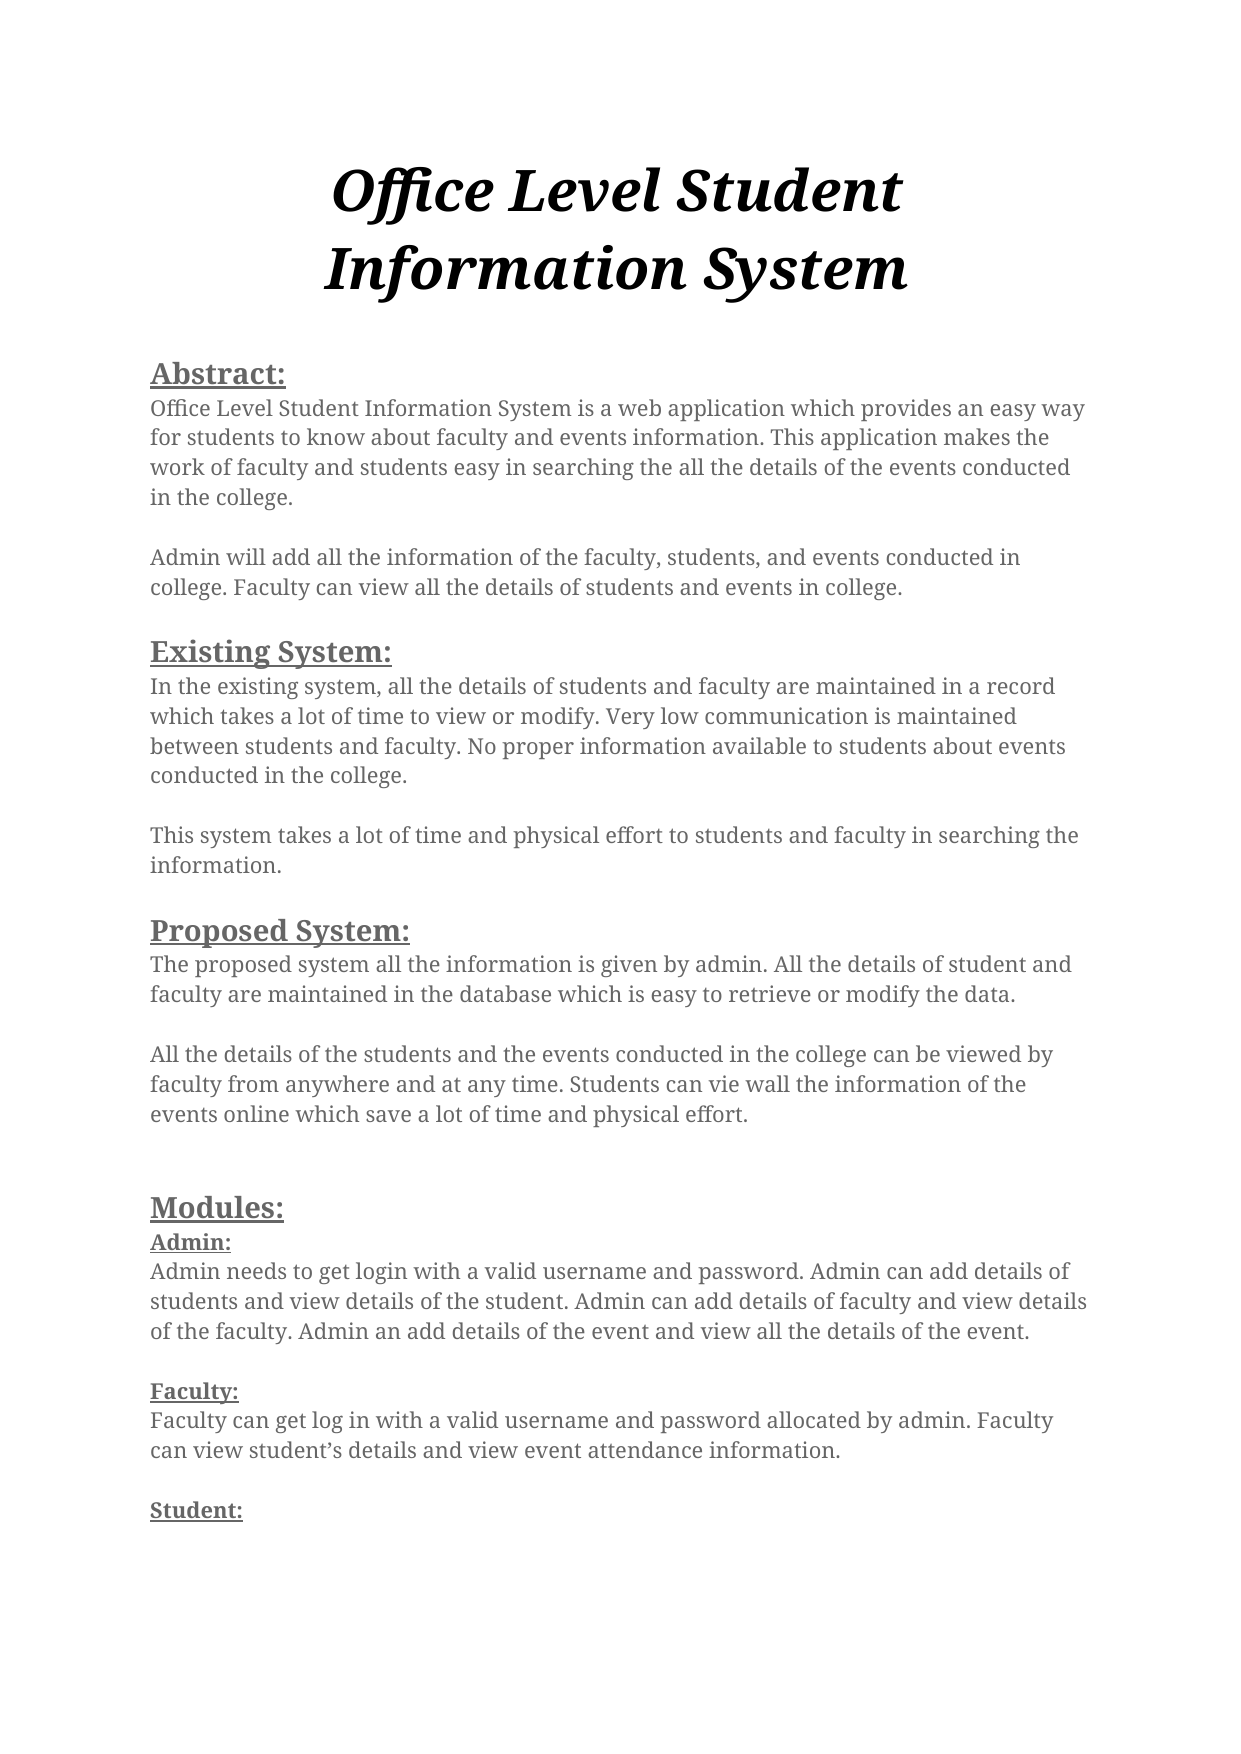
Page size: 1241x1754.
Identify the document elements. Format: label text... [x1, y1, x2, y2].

text Faculty can get log in with a valid username and password allocated by admin. Faculty can view student’s details and view event attendance information. [150, 1406, 1090, 1465]
text Existing System: [150, 631, 1090, 671]
text Faculty: [150, 1376, 1090, 1406]
text Admin: [150, 1227, 1090, 1256]
text Admin needs to get login with a valid username and password. Admin can add details of students and view details of the student. Admin can add details of faculty and view details of the faculty. Admin an add details of the event and view all the details of the event. [150, 1256, 1090, 1346]
text Admin will add all the information of the faculty, students, and events conducted in college. Faculty can view all the details of students and events in college. [150, 542, 1090, 601]
text Proposed System: [150, 910, 1090, 949]
text Modules: [150, 1187, 1090, 1227]
text In the existing system, all the details of students and faculty are maintained in a record which takes a lot of time to view or modify. Very low communication is maintained between students and faculty. No proper information available to students about events conducted in the college. [150, 671, 1090, 790]
text Office Level Student Information System is a web application which provides an easy way for students to know about faculty and events information. This application makes the work of faculty and students easy in searching the all the details of the events conducted in the college. [150, 393, 1090, 512]
text Abstract: [150, 353, 1090, 393]
text Student: [150, 1495, 1090, 1525]
text All the details of the students and the events conducted in the college can be viewed by faculty from anywhere and at any time. Students can vie wall the information of the events online which save a lot of time and physical effort. [150, 1039, 1090, 1128]
text The proposed system all the information is given by admin. All the details of student and faculty are maintained in the database which is easy to retrieve or modify the data. [150, 949, 1090, 1009]
text Office Level Student Information System [150, 150, 1090, 306]
text This system takes a lot of time and physical effort to students and faculty in searching the information. [150, 820, 1090, 880]
